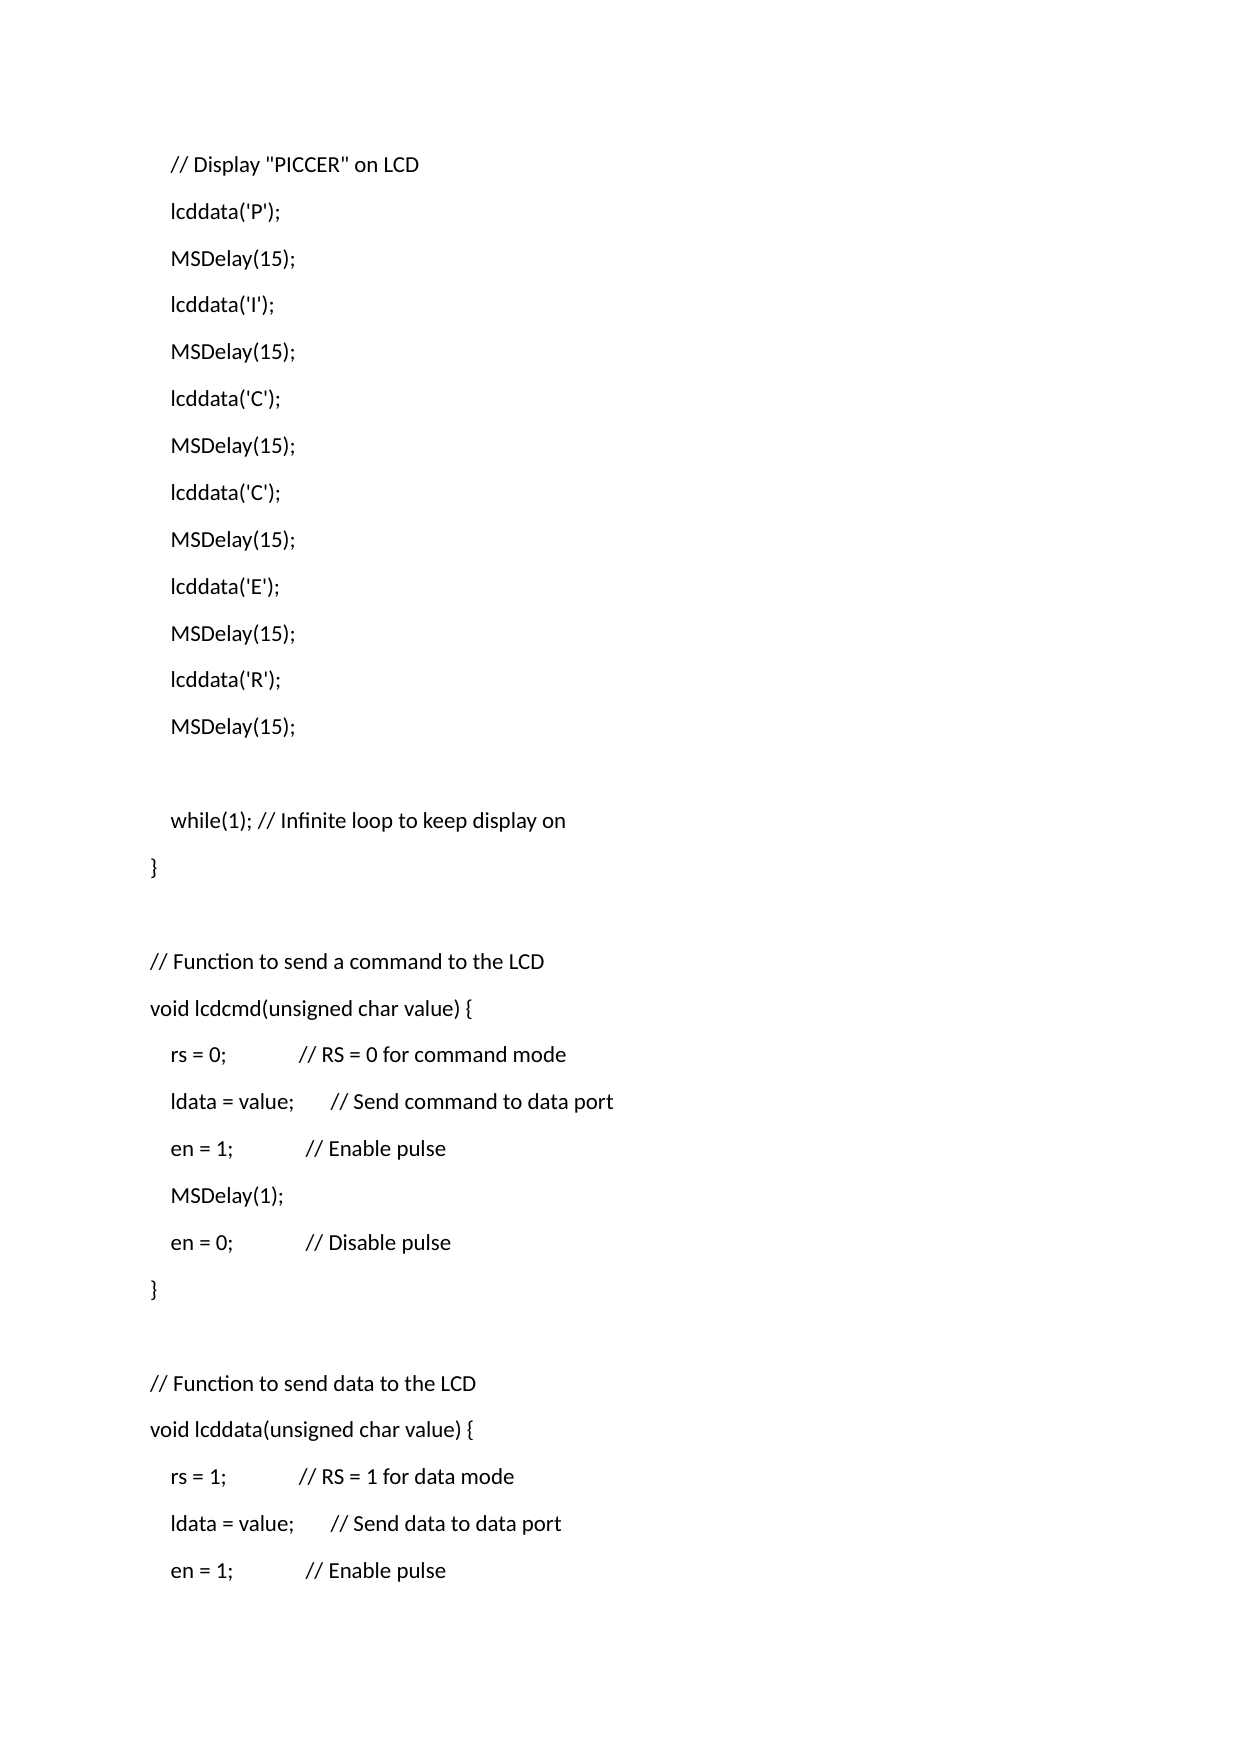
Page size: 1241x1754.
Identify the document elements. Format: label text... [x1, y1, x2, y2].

text en = 1; // Enable pulse [150, 1556, 1090, 1584]
text while(1); // Infinite loop to keep display on [150, 806, 1090, 834]
text // Function to send data to the LCD [150, 1369, 1090, 1397]
text lcddata('R'); [150, 666, 1090, 694]
text // Display "PICCER" on LCD [150, 150, 1090, 178]
text MSDelay(15); [150, 619, 1090, 647]
text MSDelay(15); [150, 712, 1090, 741]
text en = 1; // Enable pulse [150, 1134, 1090, 1162]
text lcddata('C'); [150, 478, 1090, 506]
text MSDelay(15); [150, 525, 1090, 553]
text lcddata('I'); [150, 291, 1090, 319]
text } [150, 853, 1090, 881]
text rs = 1; // RS = 1 for data mode [150, 1462, 1090, 1491]
text MSDelay(15); [150, 337, 1090, 366]
text void lcddata(unsigned char value) { [150, 1416, 1090, 1444]
text ldata = value; // Send command to data port [150, 1087, 1090, 1116]
text MSDelay(1); [150, 1181, 1090, 1209]
text // Function to send a command to the LCD [150, 947, 1090, 975]
text lcddata('C'); [150, 384, 1090, 412]
text void lcdcmd(unsigned char value) { [150, 994, 1090, 1022]
text lcddata('E'); [150, 572, 1090, 600]
text } [150, 1275, 1090, 1303]
text rs = 0; // RS = 0 for command mode [150, 1041, 1090, 1069]
text lcddata('P'); [150, 197, 1090, 225]
text MSDelay(15); [150, 244, 1090, 272]
text en = 0; // Disable pulse [150, 1228, 1090, 1256]
text MSDelay(15); [150, 431, 1090, 459]
text ldata = value; // Send data to data port [150, 1509, 1090, 1537]
